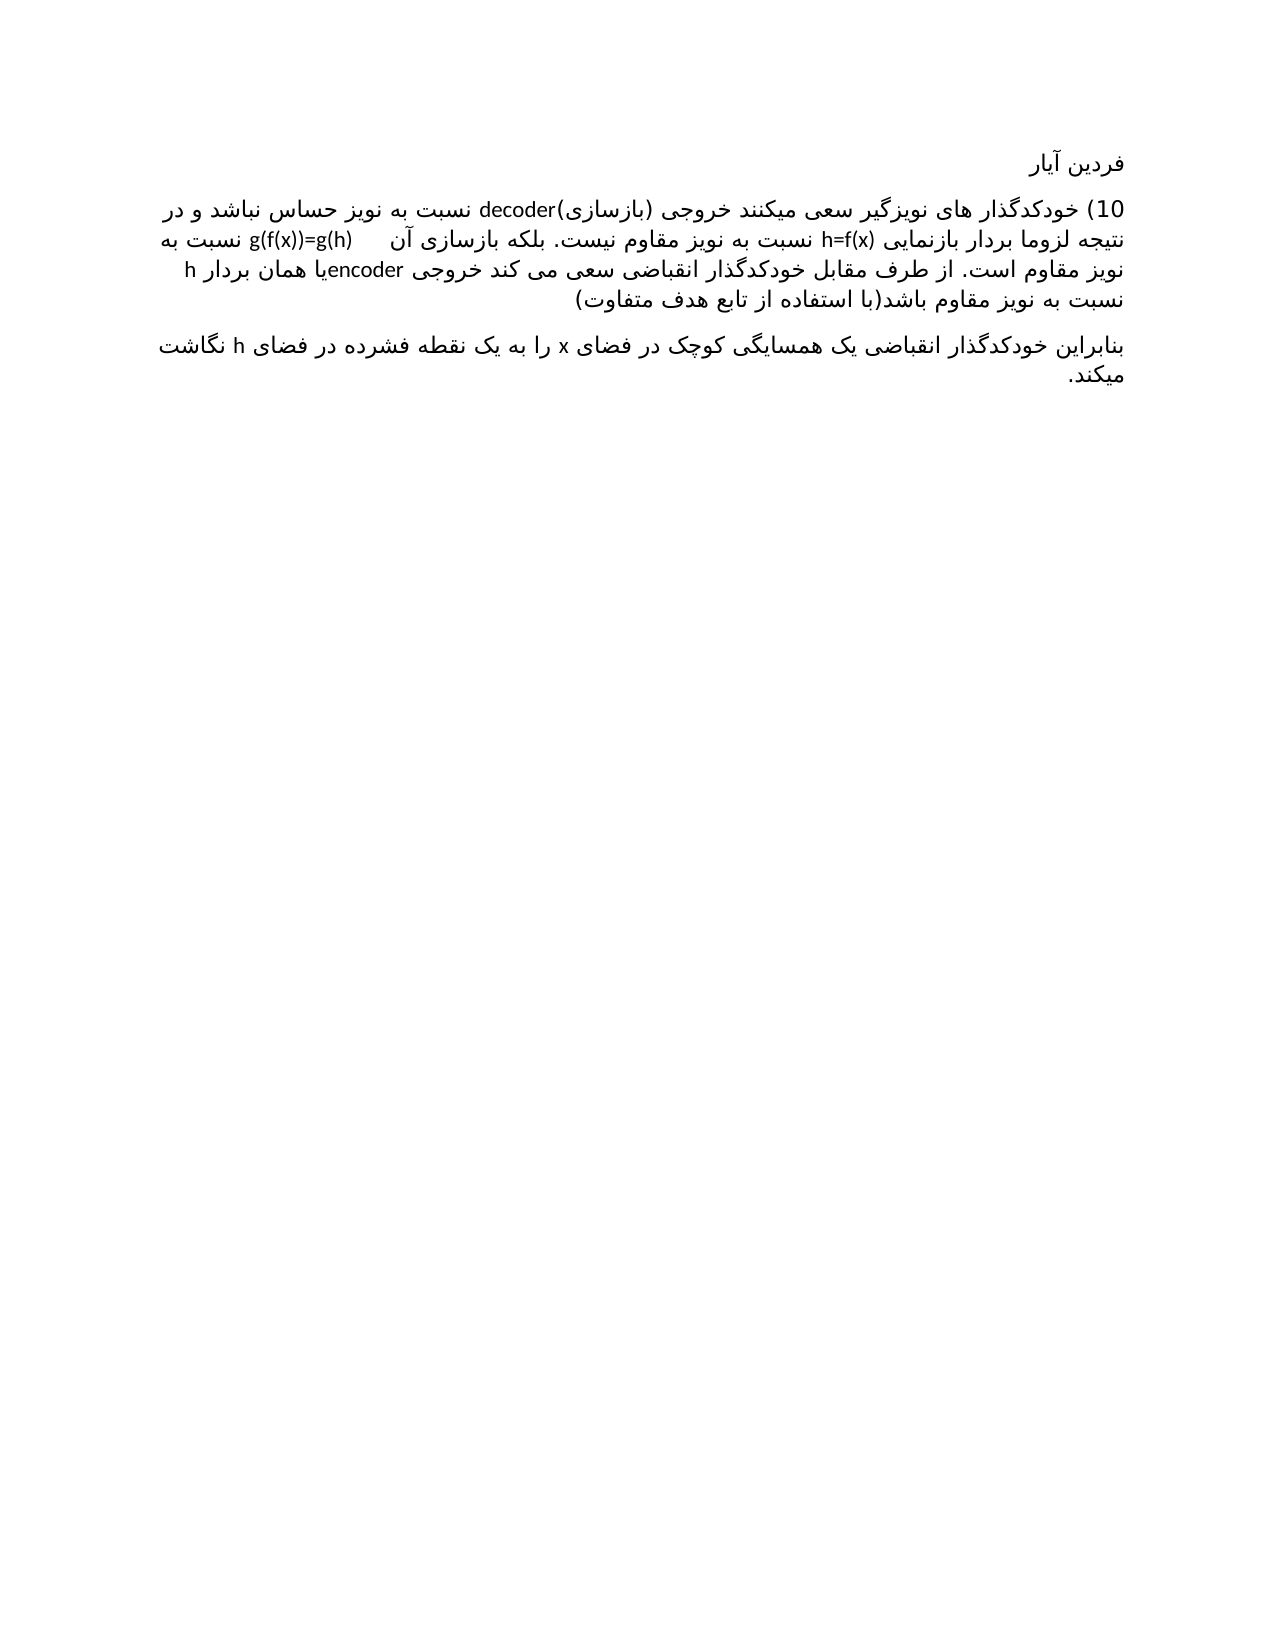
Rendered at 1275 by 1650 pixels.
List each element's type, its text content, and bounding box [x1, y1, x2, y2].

text 10) خودکدگذار های نویزگیر سعی میکنند خروجی (بازسازی)decoder نسبت به نویز حساس نباشد و در نتیجه لزوما بردار بازنمایی h=f(x) نسبت به نویز مقاوم نیست. بلکه بازسازی آن g(f(x))=g(h) نسبت به نویز مقاوم است. از طرف مقابل خودکدگذار انقباضی سعی می کند خروجی encoderیا همان بردار h نسبت به نویز مقاوم باشد(با استفاده از تابع هدف متفاوت) [150, 195, 1125, 312]
text فردین آیار [150, 150, 1125, 177]
text بنابراین خودکدگذار انقباضی یک همسایگی کوچک در فضای x را به یک نقطه فشرده در فضای h نگاشت میکند. [150, 331, 1125, 388]
